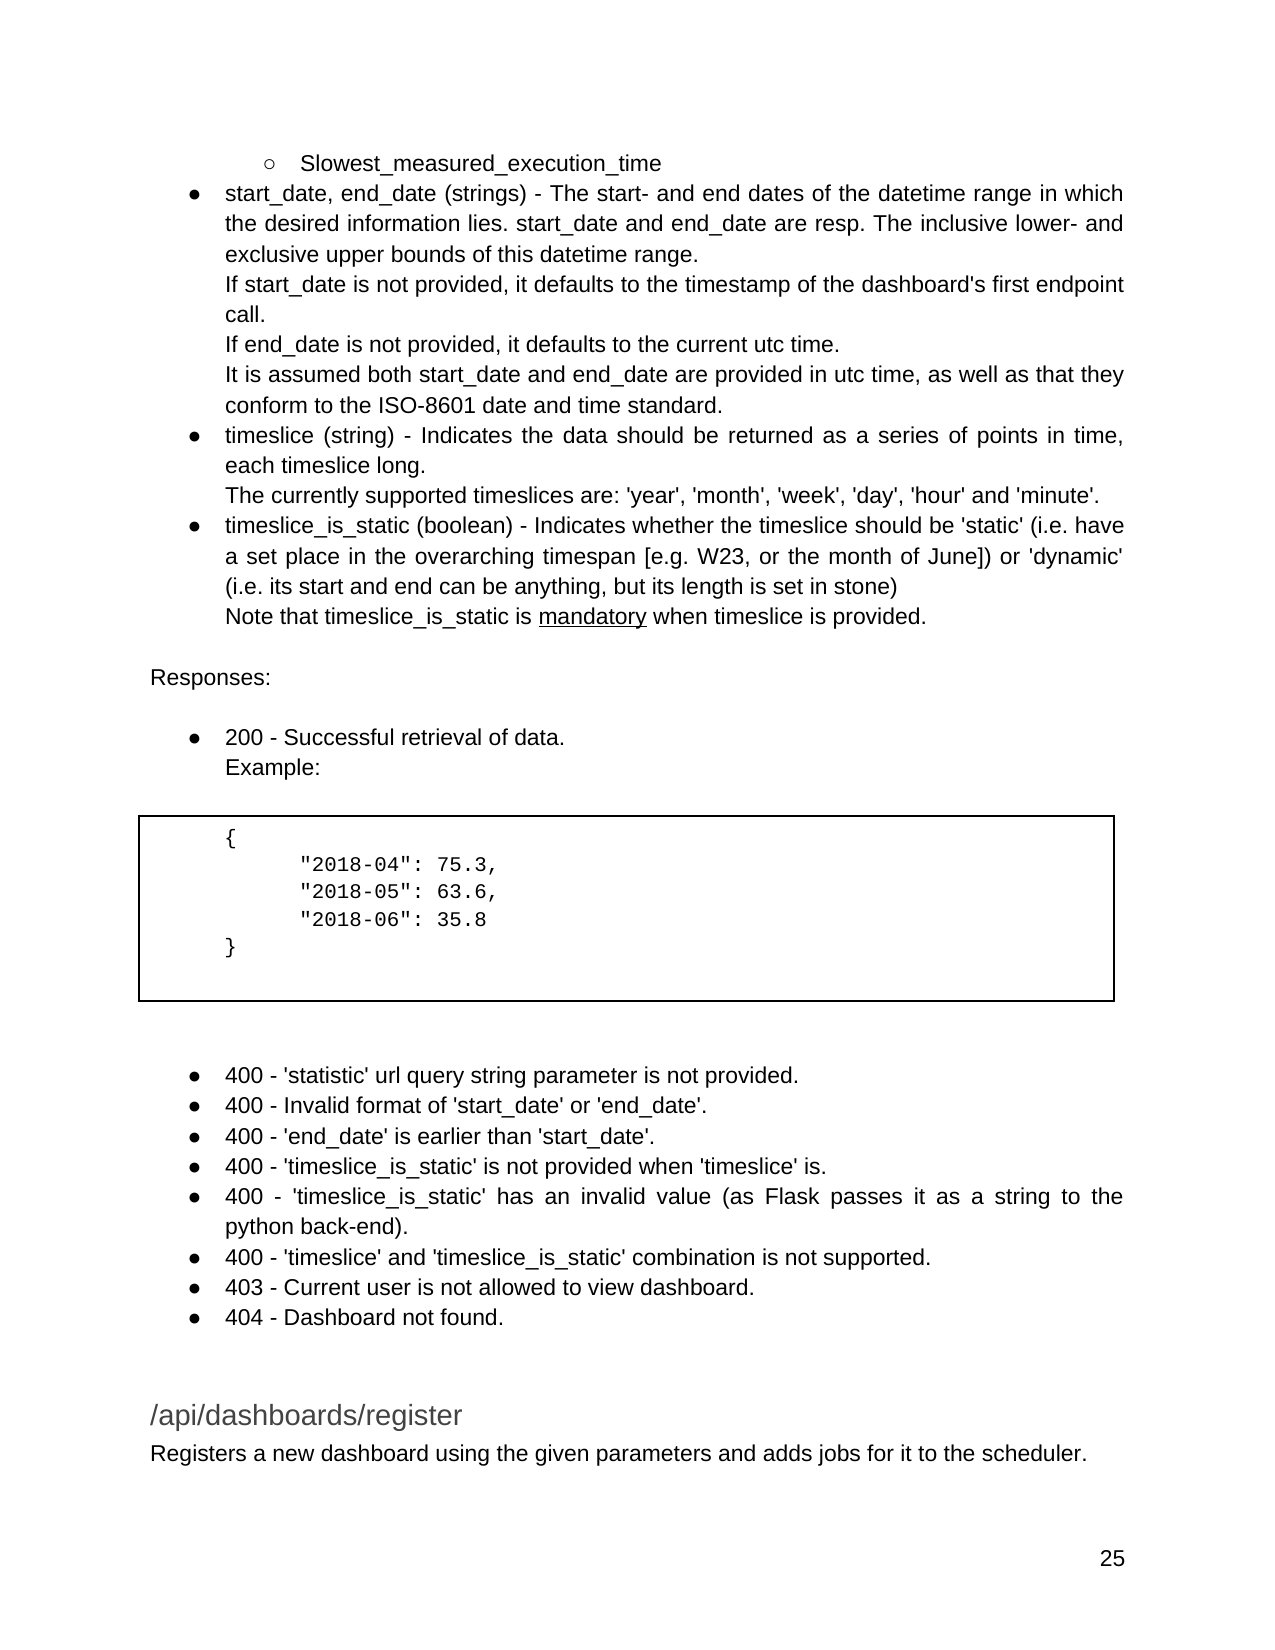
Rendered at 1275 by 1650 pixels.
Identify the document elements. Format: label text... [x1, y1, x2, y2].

text If end_date is not provided, it defaults to the current utc time. [225, 331, 1125, 358]
list 403 - Current user is not allowed to view dashboard. [187, 1274, 1125, 1300]
list 400 - 'timeslice_is_static' is not provided when 'timeslice' is. [187, 1153, 1125, 1179]
subtitle /api/dashboards/register [150, 1398, 1125, 1431]
list 400 - 'end_date' is earlier than 'start_date'. [187, 1123, 1125, 1149]
text Registers a new dashboard using the given parameters and adds jobs for it to the scheduler. [150, 1439, 1125, 1466]
text Responses: [150, 663, 1125, 690]
list 200 - Successful retrieval of data. [187, 724, 1125, 750]
list 400 - 'timeslice' and 'timeslice_is_static' combination is not supported. [187, 1243, 1125, 1270]
text Note that timeslice_is_static is mandatory when timeslice is provided. [150, 603, 1125, 629]
list 404 - Dashboard not found. [187, 1304, 1125, 1330]
text If start_date is not provided, it defaults to the timestamp of the dashboard's first endpoint call. [225, 271, 1125, 327]
list 400 - 'statistic' url query string parameter is not provided. [187, 1062, 1125, 1089]
list start_date, end_date (strings) - The start- and end dates of the datetime range in which the desired information lies. start_date and end_date are resp. The inclusive lower- and exclusive upper bounds of this datetime range. [187, 180, 1125, 267]
list timeslice_is_static (boolean) - Indicates whether the timeslice should be 'static' (i.e. have a set place in the overarching timespan [e.g. W23, or the month of June]) or 'dynamic' (i.e. its start and end can be anything, but its length is set in stone) [187, 512, 1125, 599]
text It is assumed both start_date and end_date are provided in utc time, as well as that they conform to the ISO-8601 date and time standard. [225, 361, 1125, 418]
text Example: [150, 754, 1125, 781]
list timeslice (string) - Indicates the data should be returned as a series of points in time, each timeslice long. [187, 422, 1125, 478]
list Slowest_measured_execution_time [262, 150, 1125, 176]
list 400 - 'timeslice_is_static' has an invalid value (as Flask passes it as a string to the python back-end). [187, 1183, 1125, 1240]
table_header { "2018-04": 75.3, "2018-05": 63.6, "2018-06": 35.8 } [140, 817, 1113, 1000]
list 400 - Invalid format of 'start_date' or 'end_date'. [187, 1092, 1125, 1119]
text The currently supported timeslices are: 'year', 'month', 'week', 'day', 'hour' and 'minute'. [150, 482, 1125, 509]
